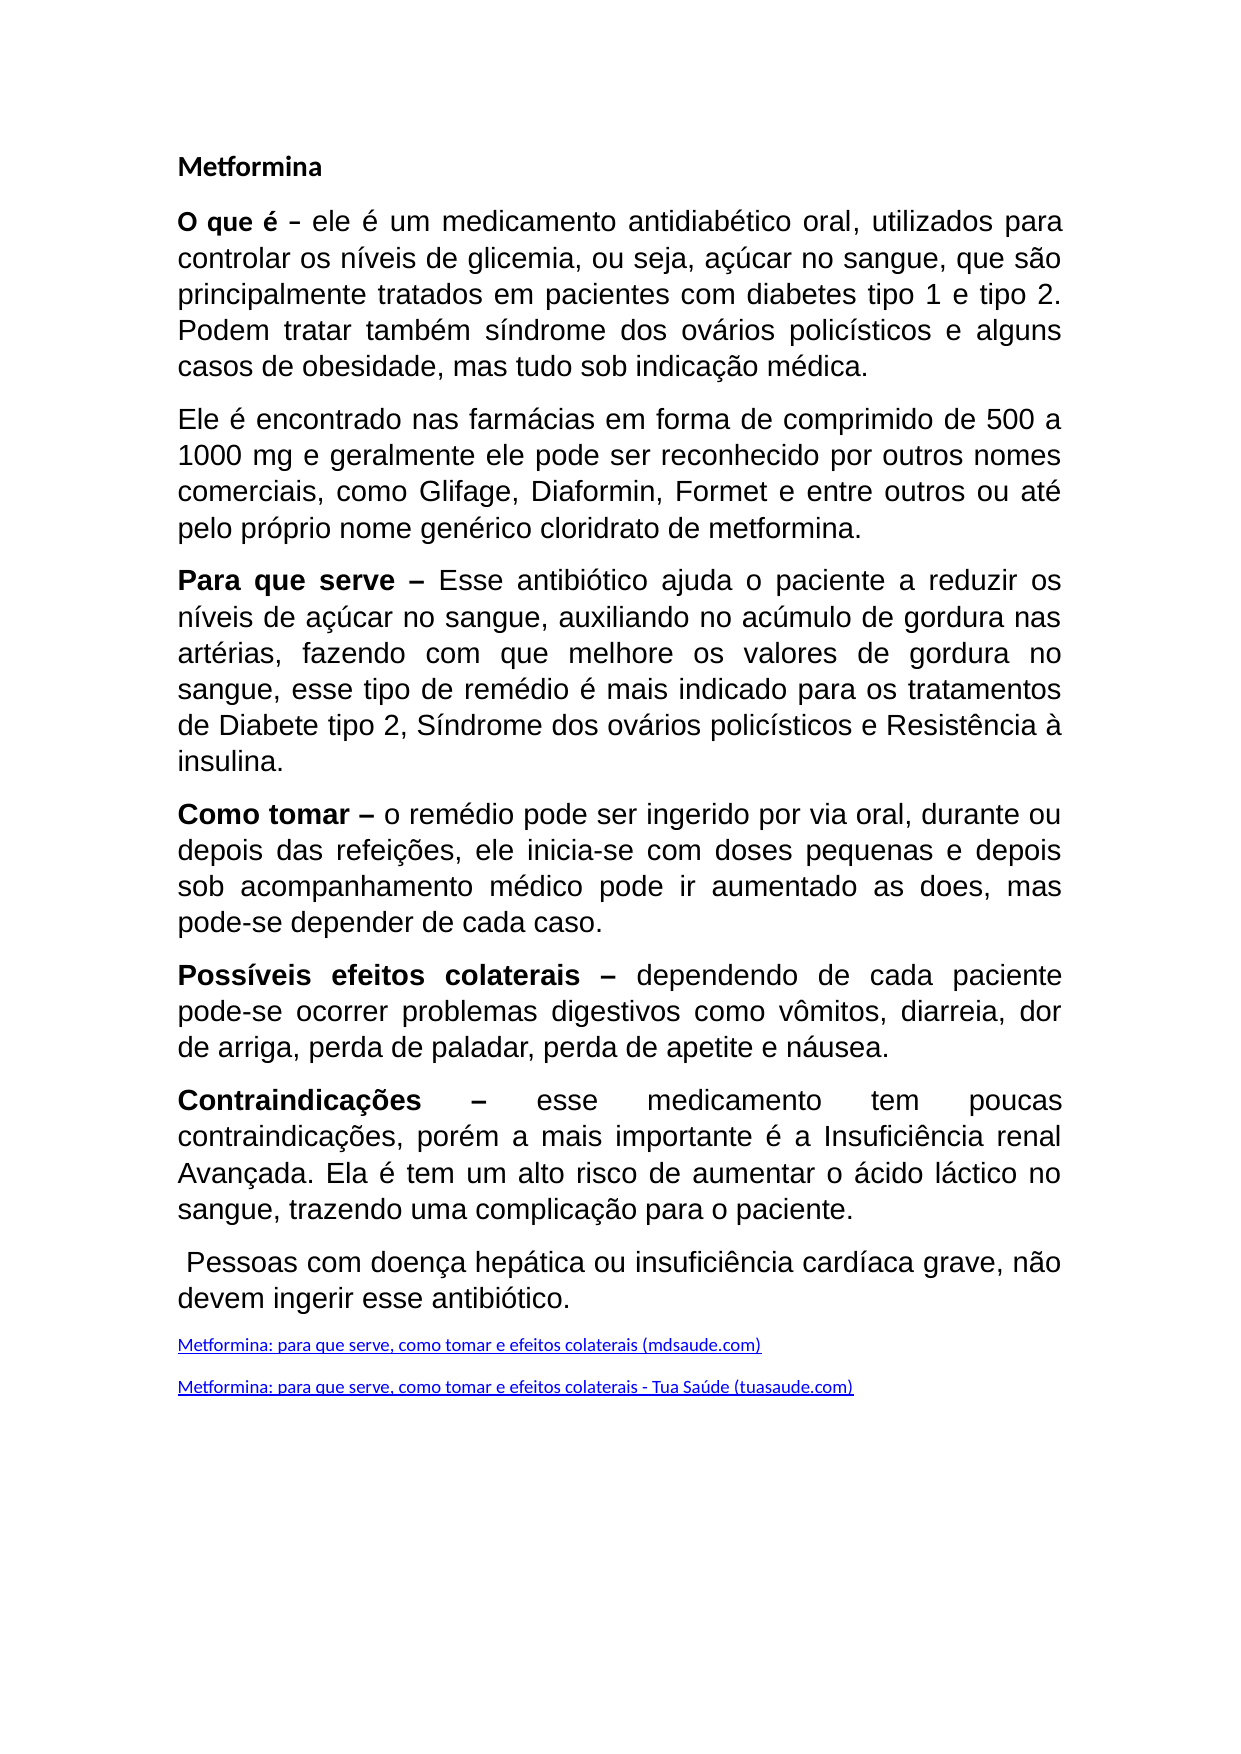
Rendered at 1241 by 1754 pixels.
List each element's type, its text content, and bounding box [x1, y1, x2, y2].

text Para que serve – Esse antibiótico ajuda o paciente a reduzir os níveis de açúcar no sangue, auxiliando no acúmulo de gordura nas artérias, fazendo com que melhore os valores de gordura no sangue, esse tipo de remédio é mais indicado para os tratamentos de Diabete tipo 2, Síndrome dos ovários policísticos e Resistência à insulina. [177, 742, 1063, 778]
text Ele é encontrado nas farmácias em forma de comprimido de 500 a 1000 mg e geralmente ele pode ser reconhecido por outros nomes comerciais, como Glifage, Diaformin, Formet e entre outros ou até pelo próprio nome genérico cloridrato de metformina. [177, 508, 1063, 544]
text O que é – ele é um medicamento antidiabético oral, utilizados para controlar os níveis de glicemia, ou seja, açúcar no sangue, que são principalmente tratados em pacientes com diabetes tipo 1 e tipo 2. Podem tratar também síndrome dos ovários policísticos e alguns casos de obesidade, mas tudo sob indicação médica. [177, 203, 1063, 241]
text Metformina: para que serve, como tomar e efeitos colaterais (mdsaude.com) [177, 1333, 1063, 1356]
text Possíveis efeitos colaterais – dependendo de cada paciente pode-se ocorrer problemas digestivos como vômitos, diarreia, dor de arriga, perda de paladar, perda de apetite e náusea. [177, 1028, 1063, 1064]
text Contraindicações – esse medicamento tem poucas contraindicações, porém a mais importante é a Insuficiência renal Avançada. Ela é tem um alto risco de aumentar o ácido láctico no sangue, trazendo uma complicação para o paciente. [177, 1189, 1063, 1225]
text Metformina [177, 148, 1063, 183]
text Como tomar – o remédio pode ser ingerido por via oral, durante ou depois das refeições, ele inicia-se com doses pequenas e depois sob acompanhamento médico pode ir aumentado as does, mas pode-se depender de cada caso. [177, 903, 1063, 939]
text O que é – ele é um medicamento antidiabético oral, utilizados para controlar os níveis de glicemia, ou seja, açúcar no sangue, que são principalmente tratados em pacientes com diabetes tipo 1 e tipo 2. Podem tratar também síndrome dos ovários policísticos e alguns casos de obesidade, mas tudo sob indicação médica. [177, 347, 1063, 383]
text Pessoas com doença hepática ou insuficiência cardíaca grave, não devem ingerir esse antibiótico. [177, 1278, 1063, 1314]
text Metformina: para que serve, como tomar e efeitos colaterais - Tua Saúde (tuasaude.com) [177, 1375, 1063, 1398]
